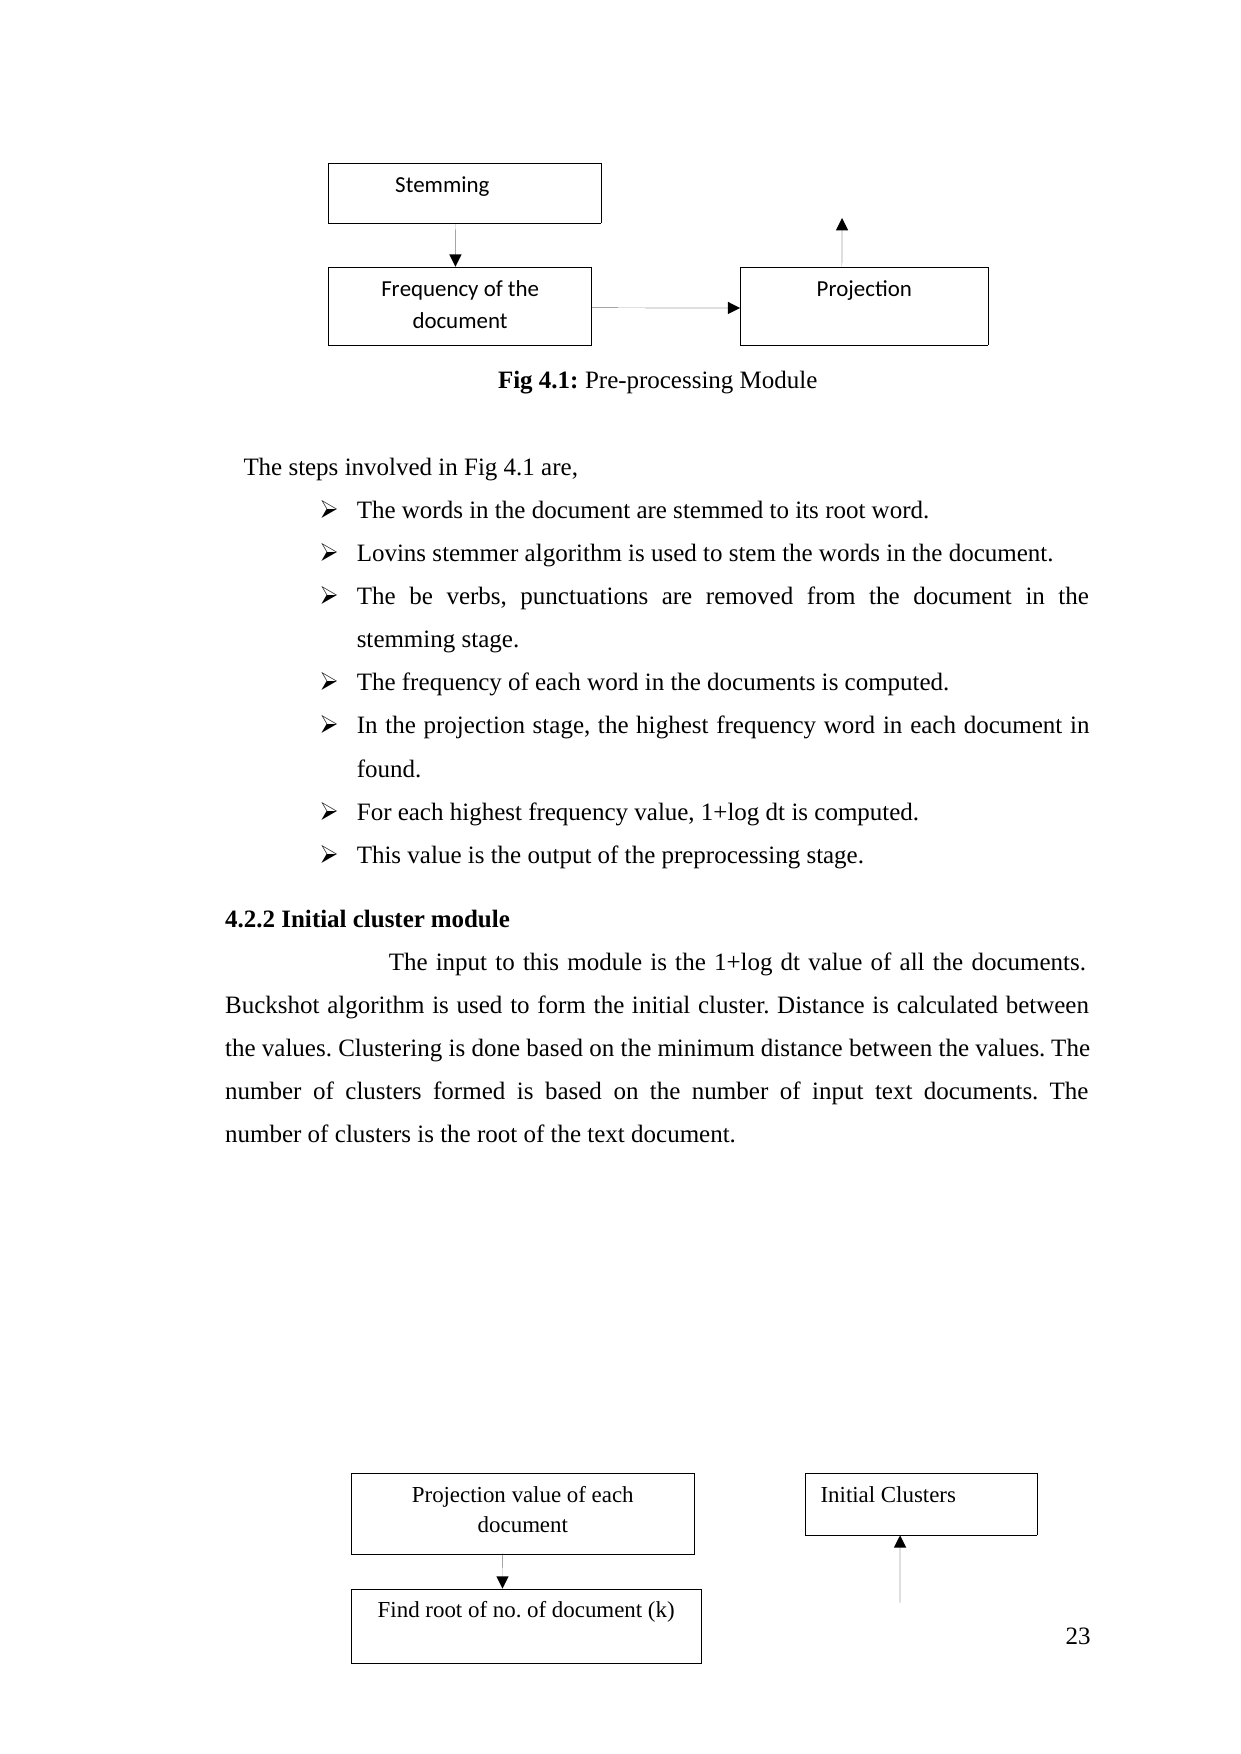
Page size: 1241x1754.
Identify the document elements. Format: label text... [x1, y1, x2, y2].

list The words in the document are stemmed to its root word. [319, 495, 1090, 524]
text 4.2.2 Initial cluster module [225, 904, 1090, 933]
text The steps involved in Fig 4.1 are, [225, 452, 1090, 481]
list For each highest frequency value, 1+log dt is computed. [319, 797, 1090, 826]
text Fig 4.1: Pre-processing Module [225, 366, 1090, 394]
text The input to this module is the 1+log dt value of all the documents. Buckshot algorithm is used to form the initial cluster. Distance is calculated between the values. Clustering is done based on the minimum distance between the values. The number of clusters formed is based on the number of input text documents. The number of clusters is the root of the text document. [225, 947, 1090, 1148]
list The frequency of each word in the documents is computed. [319, 667, 1090, 696]
list Lovins stemmer algorithm is used to stem the words in the document. [319, 538, 1090, 567]
list In the projection stage, the highest frequency word in each document in found. [319, 711, 1090, 782]
list This value is the output of the preprocessing stage. [319, 840, 1090, 869]
list The be verbs, punctuations are removed from the document in the stemming stage. [319, 581, 1090, 653]
